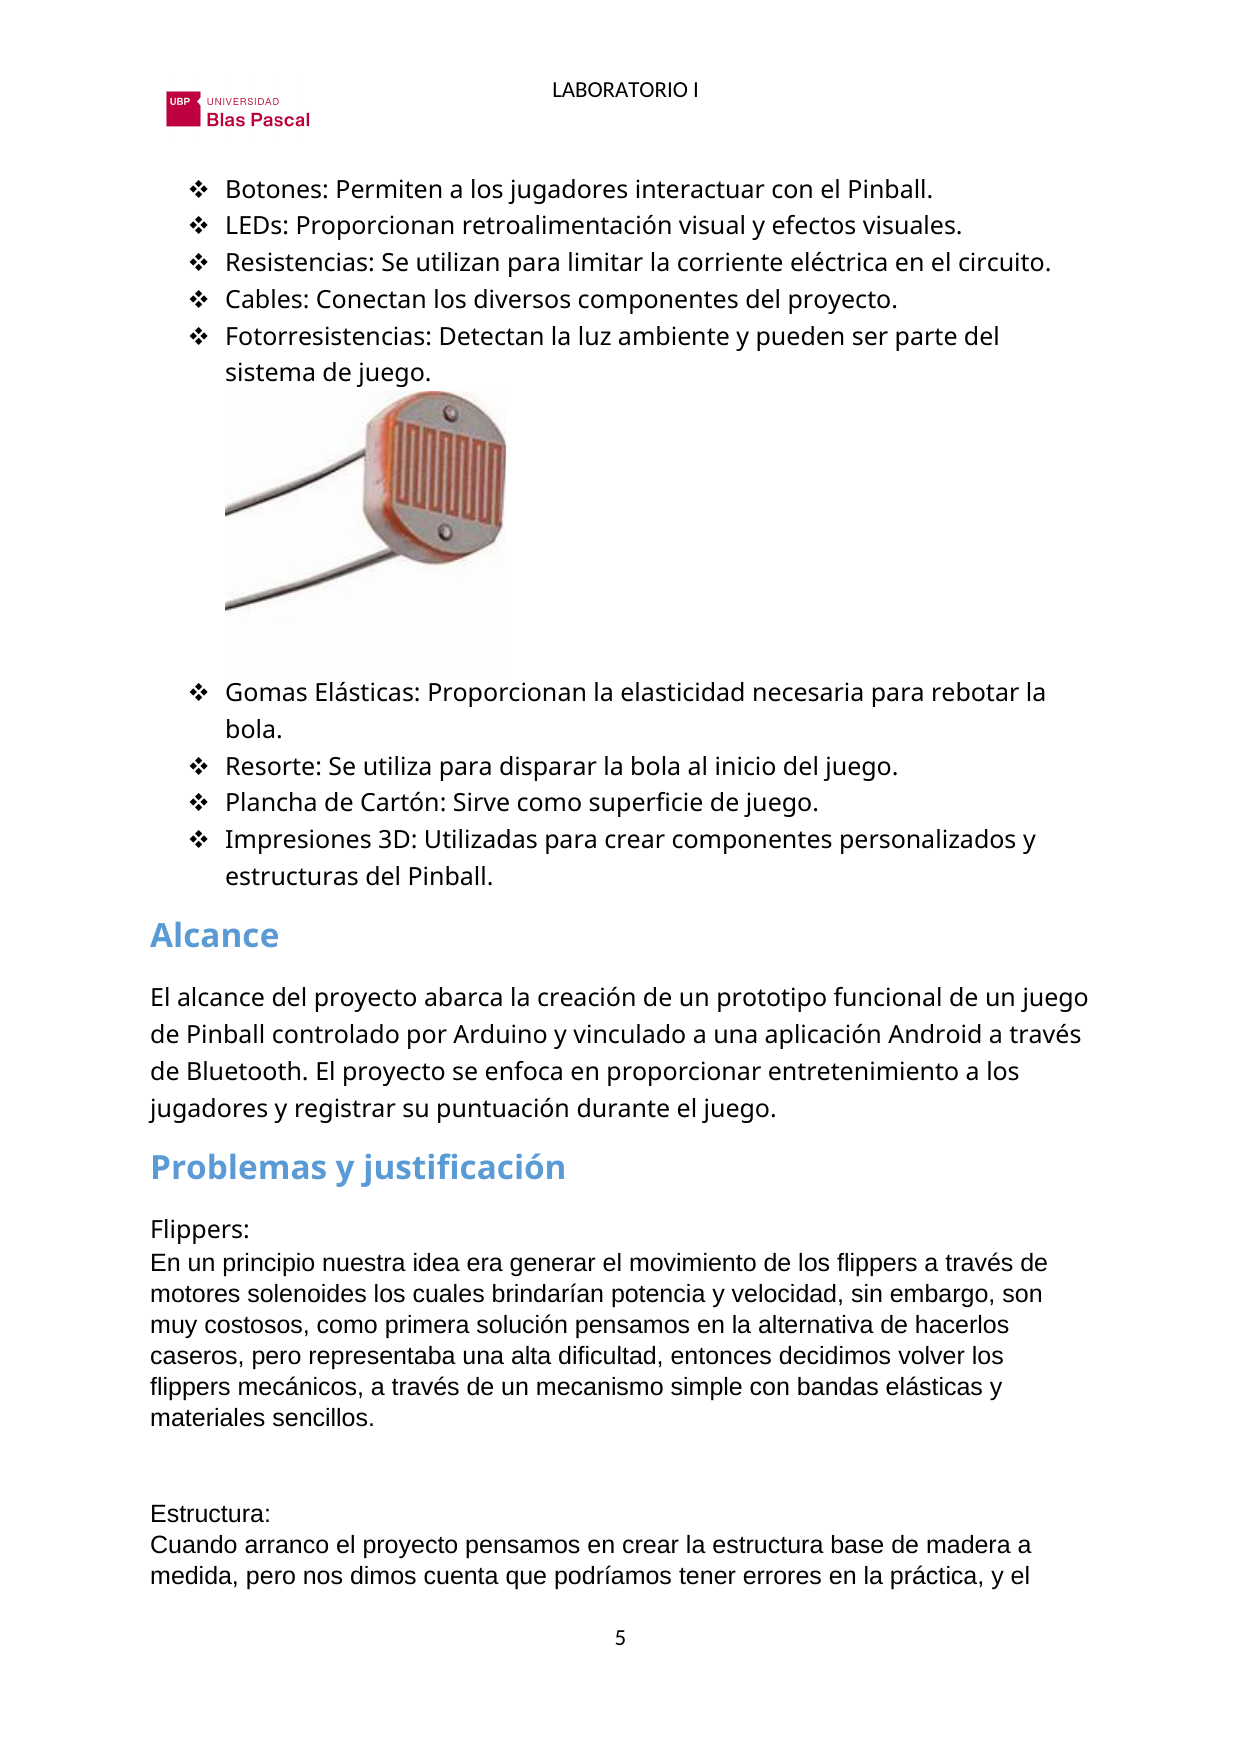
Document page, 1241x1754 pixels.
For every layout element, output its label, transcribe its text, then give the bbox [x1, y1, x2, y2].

list Resistencias: Se utilizan para limitar la corriente eléctrica en el circuito. [187, 245, 1090, 279]
subtitle Problemas y justificación [150, 1144, 1090, 1189]
text Flippers: En un principio nuestra idea era generar el movimiento de los flippers a través de motores solenoides los cuales brindarían potencia y velocidad, sin embargo, son muy costosos, como primera solución pensamos en la alternativa de hacerlos caseros, pero representaba una alta dificultad, entonces decidimos volver los flippers mecánicos, a través de un mecanismo simple con bandas elásticas y materiales sencillos. [150, 1212, 1090, 1432]
list Cables: Conectan los diversos componentes del proyecto. [187, 282, 1090, 316]
list Fotorresistencias: Detectan la luz ambiente y pueden ser parte del sistema de juego. [187, 318, 1090, 672]
list Resorte: Se utiliza para disparar la bola al inicio del juego. [187, 748, 1090, 782]
list Botones: Permiten a los jugadores interactuar con el Pinball. [187, 171, 1090, 205]
list Impresiones 3D: Utilizadas para crear componentes personalizados y estructuras del Pinball. [187, 822, 1090, 892]
text El alcance del proyecto abarca la creación de un prototipo funcional de un juego de Pinball controlado por Arduino y vinculado a una aplicación Android a través de Bluetooth. El proyecto se enfoca en proporcionar entretenimiento a los jugadores y registrar su puntuación durante el juego. [150, 980, 1090, 1124]
list Plancha de Cartón: Sirve como superficie de juego. [187, 785, 1090, 819]
list Gomas Elásticas: Proporcionan la elasticidad necesaria para rebotar la bola. [187, 674, 1090, 745]
picture [150, 75, 326, 144]
subtitle Alcance [150, 912, 1090, 957]
picture [225, 391, 507, 673]
list LEDs: Proporcionan retroalimentación visual y efectos visuales. [187, 208, 1090, 242]
